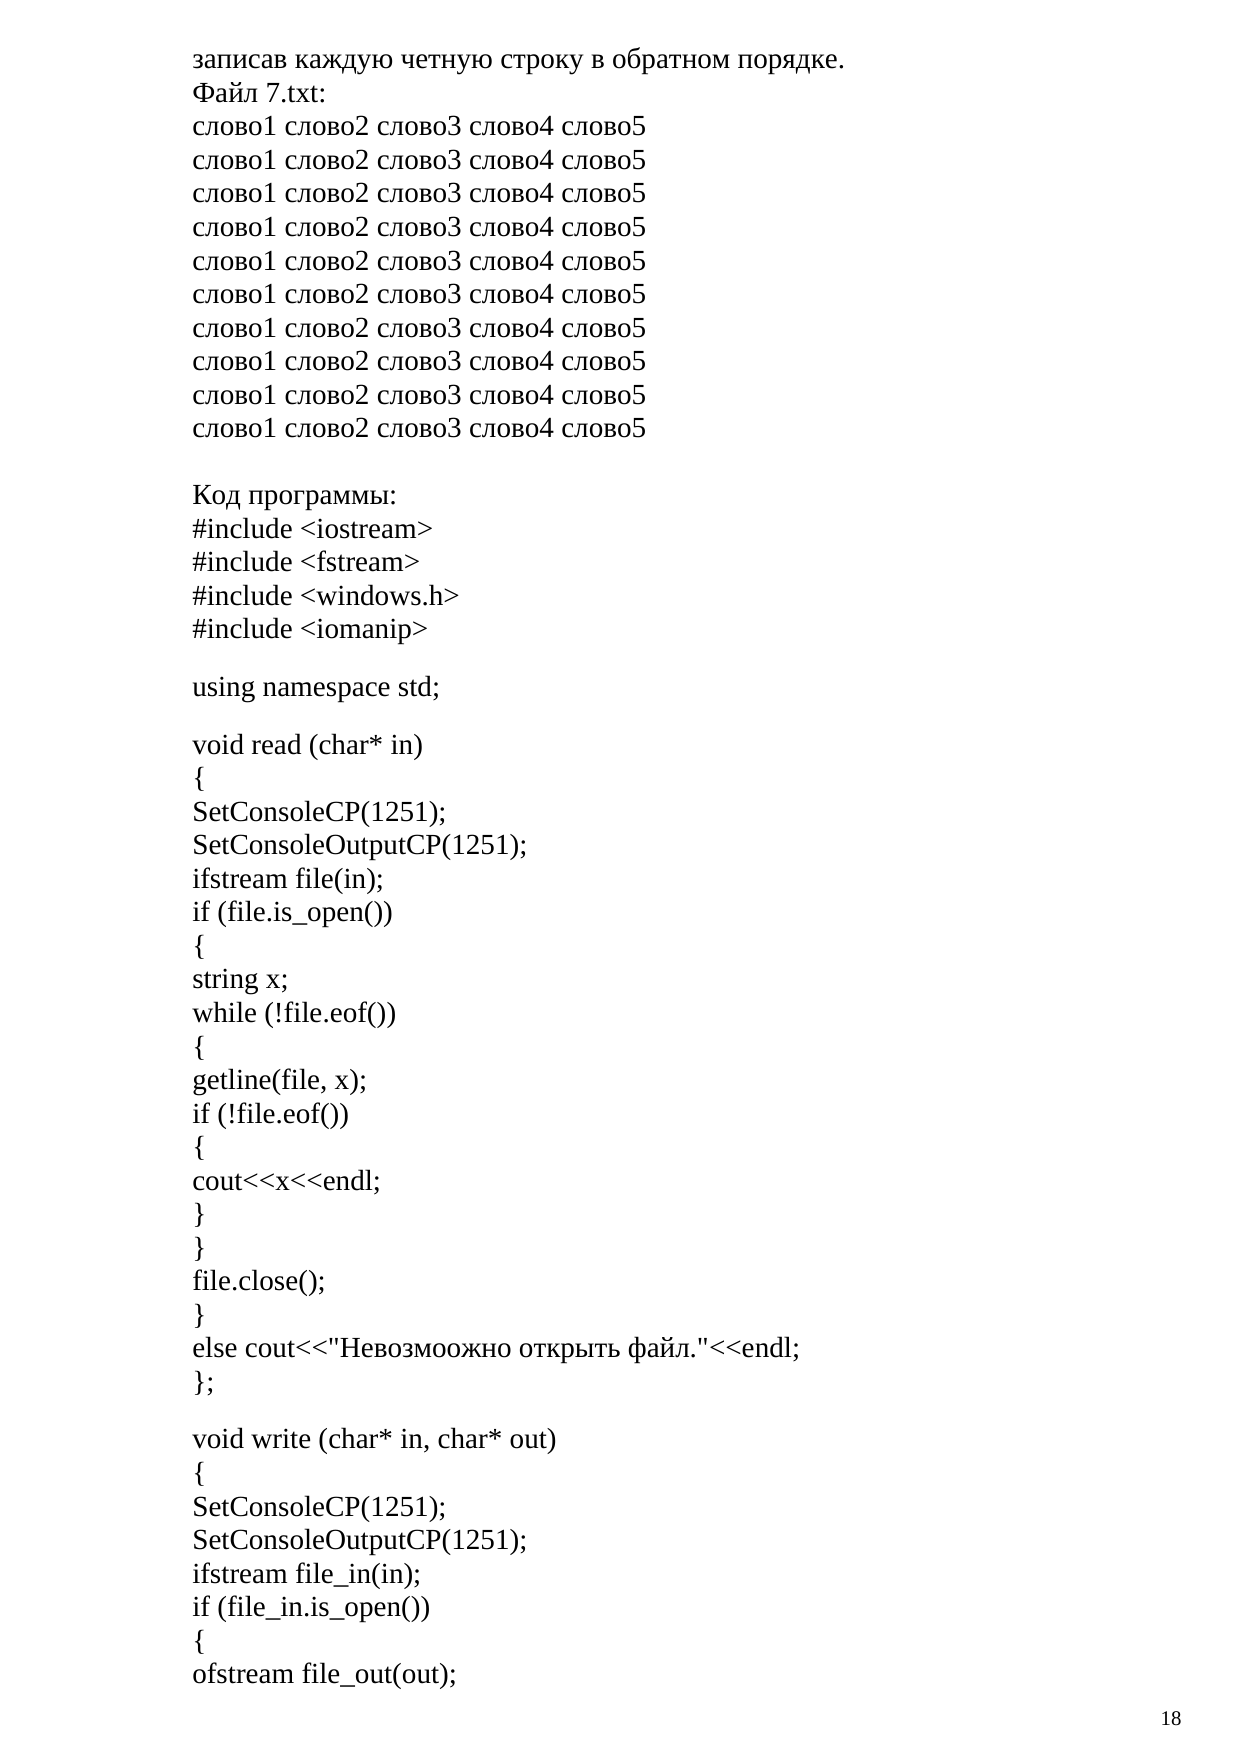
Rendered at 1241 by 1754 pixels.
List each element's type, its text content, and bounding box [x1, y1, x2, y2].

text { [118, 928, 1181, 962]
text }; [118, 1364, 1181, 1398]
text { [118, 1129, 1181, 1163]
text Файл 7.txt: [118, 75, 1181, 108]
text слово1 слово2 слово3 слово4 слово5 [118, 243, 1181, 276]
text if (!file.eof()) [118, 1096, 1181, 1129]
text cout<<x<<endl; [118, 1163, 1181, 1196]
text if (file_in.is_open()) [118, 1589, 1181, 1623]
text SetConsoleCP(1251); [118, 1489, 1181, 1522]
text file.close(); [118, 1263, 1181, 1297]
text записав каждую четную строку в обратном порядке. [118, 41, 1181, 75]
text #include <fstream> [118, 544, 1181, 578]
text } [118, 1230, 1181, 1263]
text while (!file.eof()) [118, 995, 1181, 1029]
text ifstream file_in(in); [118, 1556, 1181, 1589]
text } [118, 1297, 1181, 1331]
text слово1 слово2 слово3 слово4 слово5 [118, 377, 1181, 410]
text else cout<<"Невозмоожно открыть файл."<<endl; [118, 1331, 1181, 1364]
text #include <iostream> [118, 511, 1181, 544]
text ofstream file_out(out); [118, 1656, 1181, 1690]
text Код программы: [118, 477, 1181, 511]
text SetConsoleOutputCP(1251); [118, 1522, 1181, 1556]
text ifstream file(in); [118, 861, 1181, 894]
text { [118, 1623, 1181, 1656]
text if (file.is_open()) [118, 894, 1181, 928]
text слово1 слово2 слово3 слово4 слово5 [118, 108, 1181, 142]
text SetConsoleCP(1251); [118, 794, 1181, 827]
text { [118, 760, 1181, 794]
text слово1 слово2 слово3 слово4 слово5 [118, 176, 1181, 209]
text слово1 слово2 слово3 слово4 слово5 [118, 310, 1181, 343]
text слово1 слово2 слово3 слово4 слово5 [118, 276, 1181, 310]
text #include <windows.h> [118, 578, 1181, 612]
text string x; [118, 962, 1181, 995]
text using namespace std; [118, 669, 1181, 703]
text void write (char* in, char* out) [118, 1422, 1181, 1455]
text getline(file, x); [118, 1062, 1181, 1096]
text слово1 слово2 слово3 слово4 слово5 [118, 410, 1181, 444]
text { [118, 1029, 1181, 1062]
text SetConsoleOutputCP(1251); [118, 827, 1181, 861]
text слово1 слово2 слово3 слово4 слово5 [118, 209, 1181, 243]
text } [118, 1196, 1181, 1230]
text слово1 слово2 слово3 слово4 слово5 [118, 142, 1181, 176]
text #include <iomanip> [118, 612, 1181, 645]
text void read (char* in) [118, 727, 1181, 760]
text слово1 слово2 слово3 слово4 слово5 [118, 343, 1181, 377]
text { [118, 1455, 1181, 1489]
